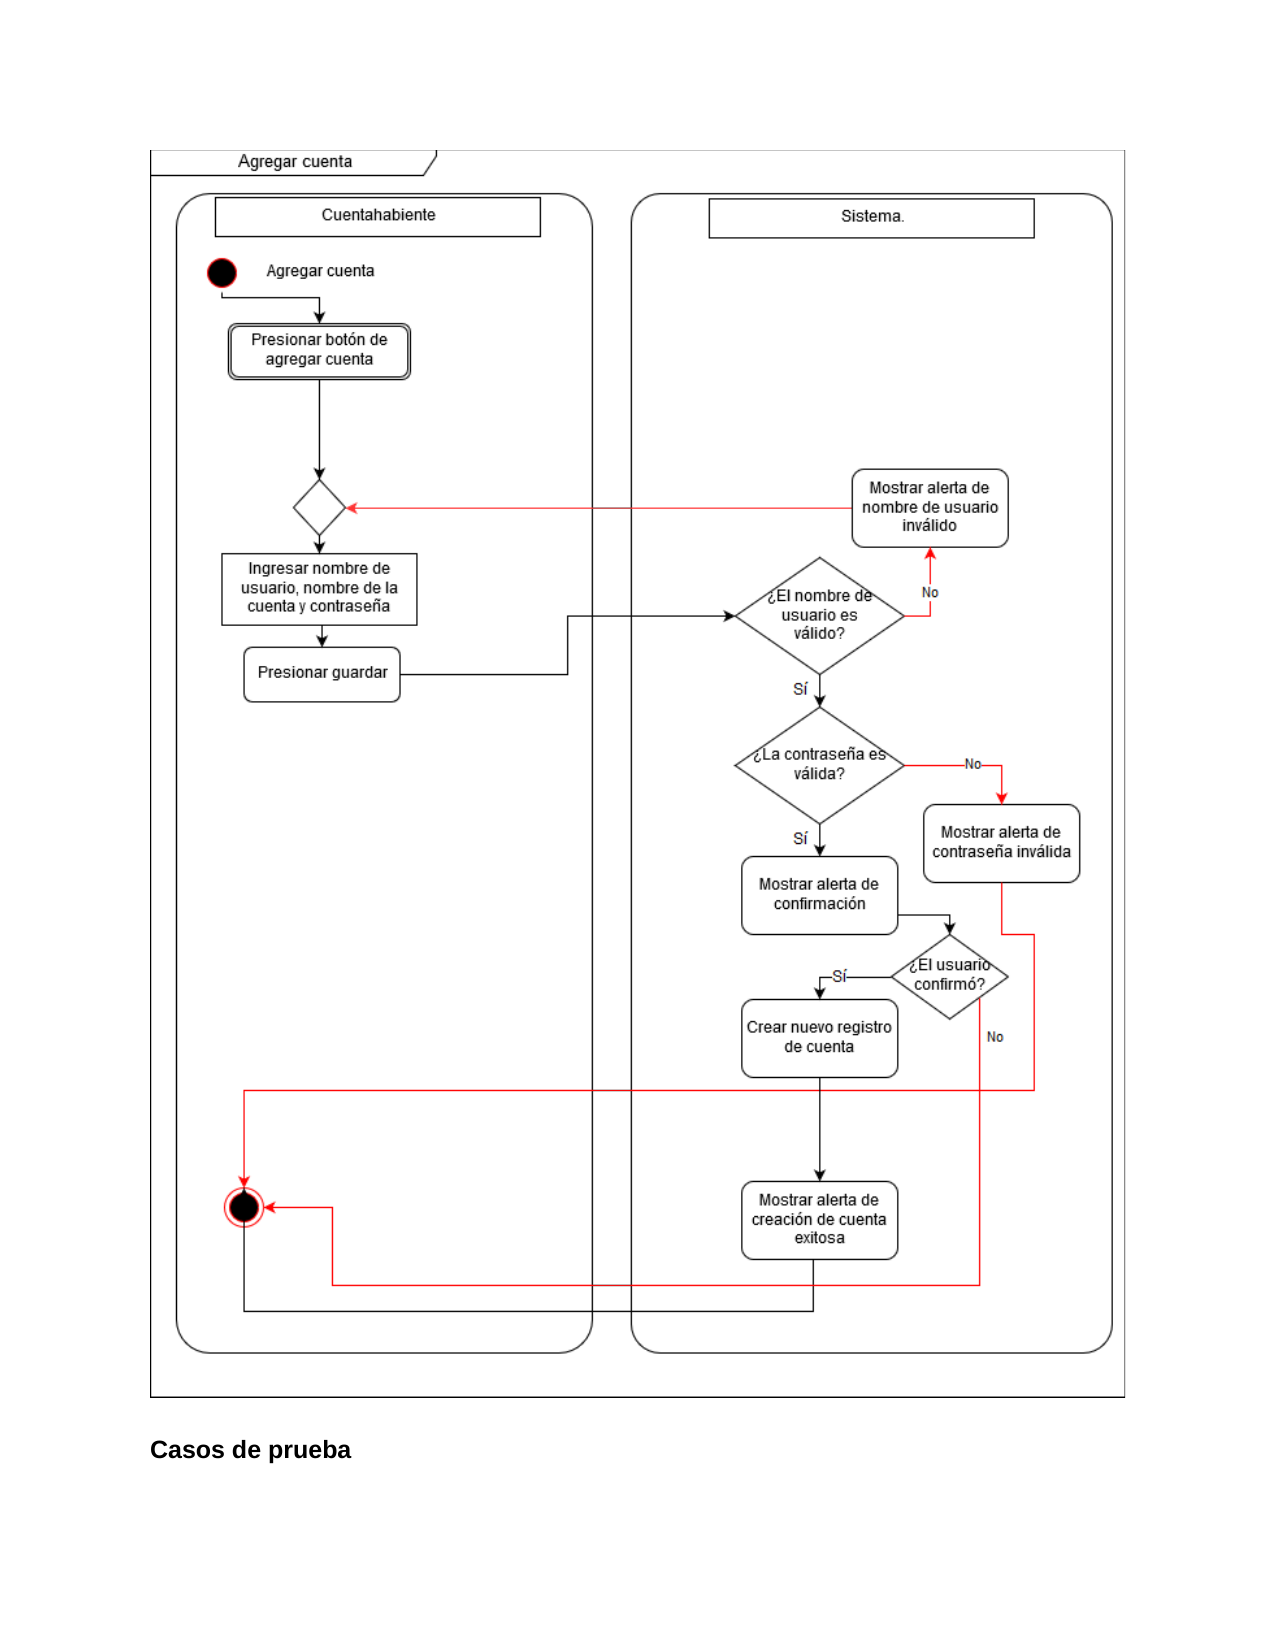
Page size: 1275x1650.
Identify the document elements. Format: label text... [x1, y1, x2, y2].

text Casos de prueba [150, 1435, 1125, 1463]
picture [150, 150, 1125, 1398]
